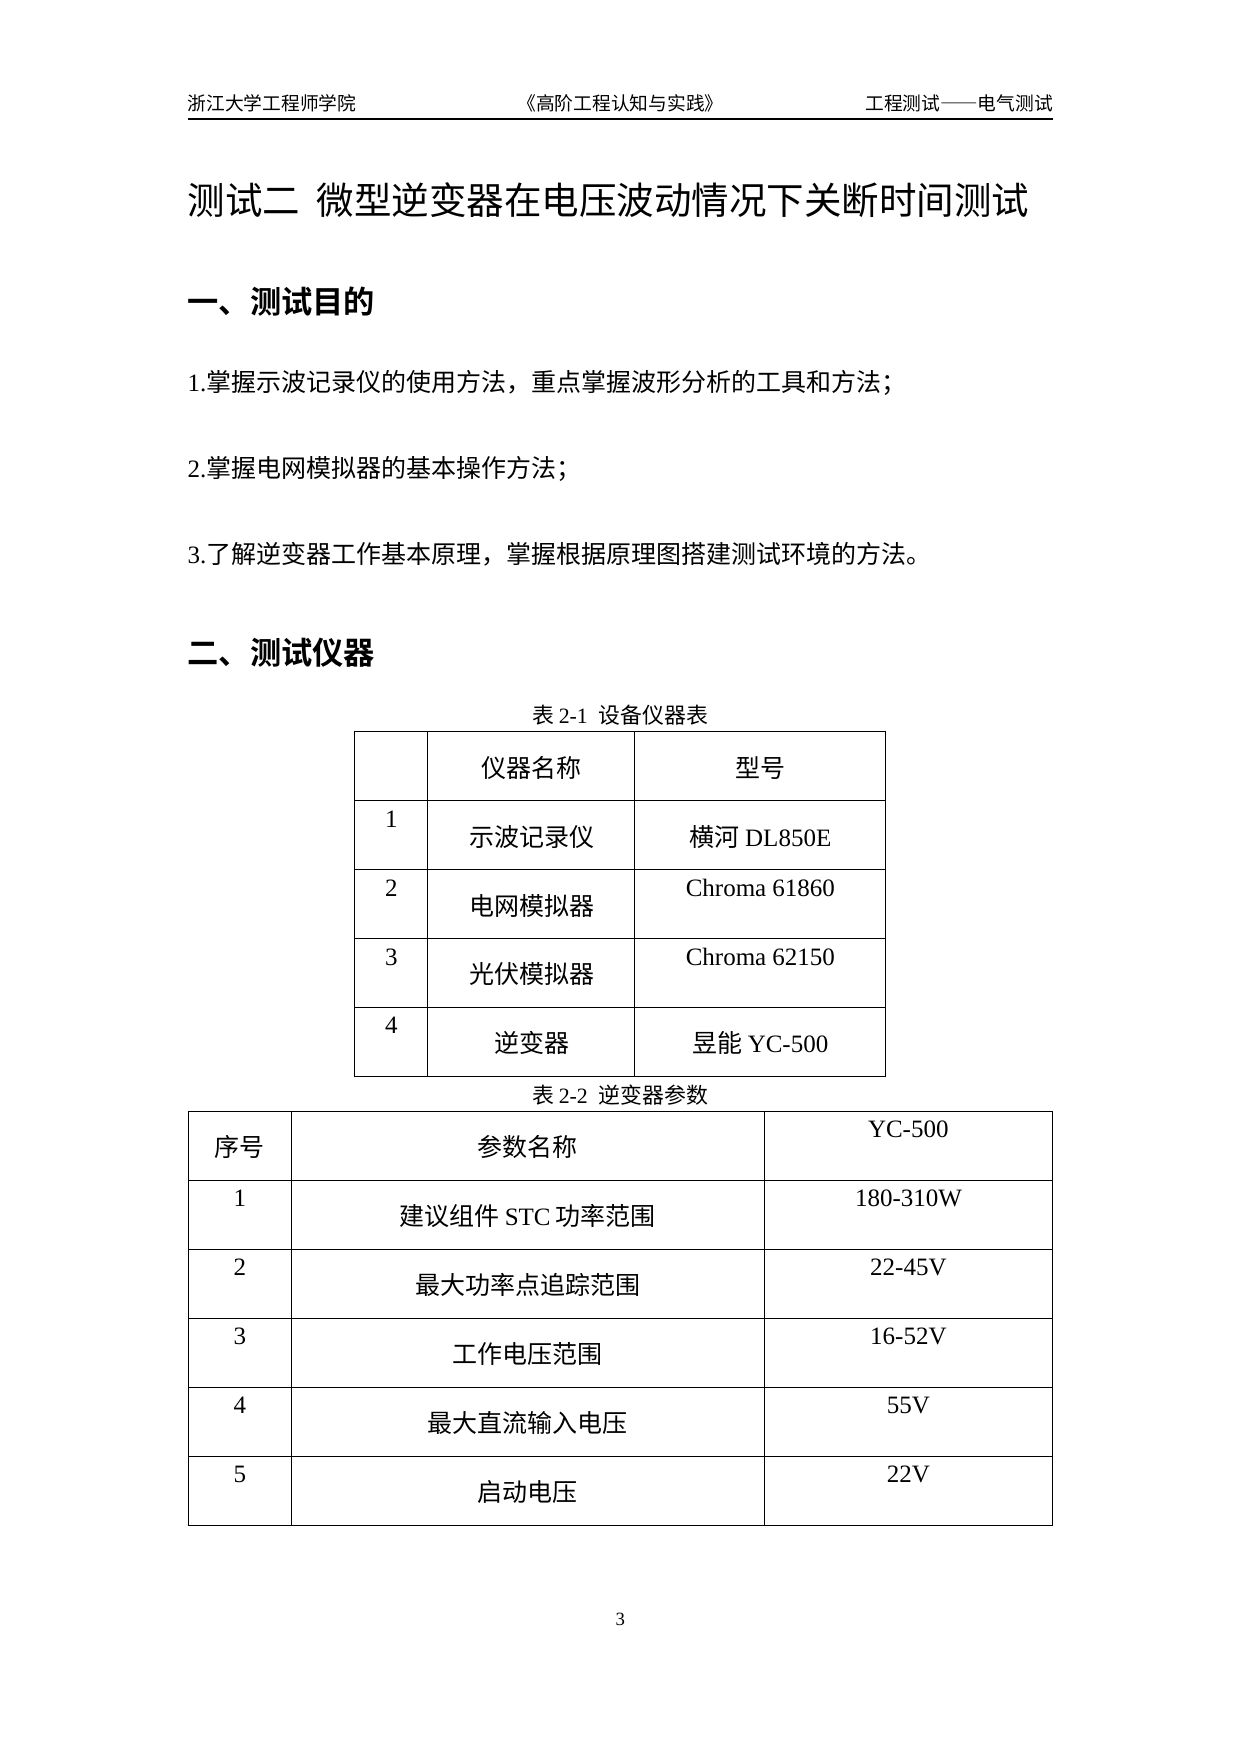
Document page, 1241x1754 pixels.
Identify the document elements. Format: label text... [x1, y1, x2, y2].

table_cell 示波记录仪 [428, 801, 634, 869]
table_cell Chroma 62150 [635, 939, 885, 1007]
table_cell 光伏模拟器 [428, 939, 634, 1007]
subtitle 一、测试目的 [187, 266, 1053, 334]
table_cell 4 [355, 1008, 427, 1076]
table_cell 建议组件STC功率范围 [292, 1181, 764, 1249]
table_cell 5 [189, 1457, 291, 1525]
table_cell 昱能 YC-500 [635, 1008, 885, 1076]
table_cell 2 [189, 1250, 291, 1318]
table_cell 电网模拟器 [428, 870, 634, 938]
table_header 仪器名称 [428, 732, 634, 800]
table_cell 22-45V [765, 1250, 1052, 1318]
table_cell 工作电压范围 [292, 1319, 764, 1387]
table_cell 16-52V [765, 1319, 1052, 1387]
table_cell 3 [189, 1319, 291, 1387]
table_cell 1 [189, 1181, 291, 1249]
text 3.了解逆变器工作基本原理，掌握根据原理图搭建测试环境的方法。 [187, 518, 1053, 586]
table_cell 55V [765, 1388, 1052, 1456]
table_cell 22V [765, 1457, 1052, 1525]
table_cell 最大功率点追踪范围 [292, 1250, 764, 1318]
table_header 型号 [635, 732, 885, 800]
table_cell 3 [355, 939, 427, 1007]
table_cell 横河 DL850E [635, 801, 885, 869]
table_cell 逆变器 [428, 1008, 634, 1076]
table_header [355, 732, 427, 800]
table_cell 180-310W [765, 1181, 1052, 1249]
table_cell 2 [355, 870, 427, 938]
text 2.掌握电网模拟器的基本操作方法； [187, 432, 1053, 500]
text 表2-1 设备仪器表 [187, 697, 1053, 731]
text 表2-2 逆变器参数 [187, 1077, 1053, 1111]
table_header YC-500 [765, 1112, 1052, 1180]
text 1.掌握示波记录仪的使用方法，重点掌握波形分析的工具和方法； [187, 346, 1053, 414]
table_cell 启动电压 [292, 1457, 764, 1525]
table_cell 最大直流输入电压 [292, 1388, 764, 1456]
table_cell 4 [189, 1388, 291, 1456]
table_cell 1 [355, 801, 427, 869]
table_header 参数名称 [292, 1112, 764, 1180]
text 测试二 微型逆变器在电压波动情况下关断时间测试 [187, 164, 1053, 232]
subtitle 二、测试仪器 [187, 617, 1053, 685]
table_cell Chroma 61860 [635, 870, 885, 938]
table_header 序号 [189, 1112, 291, 1180]
